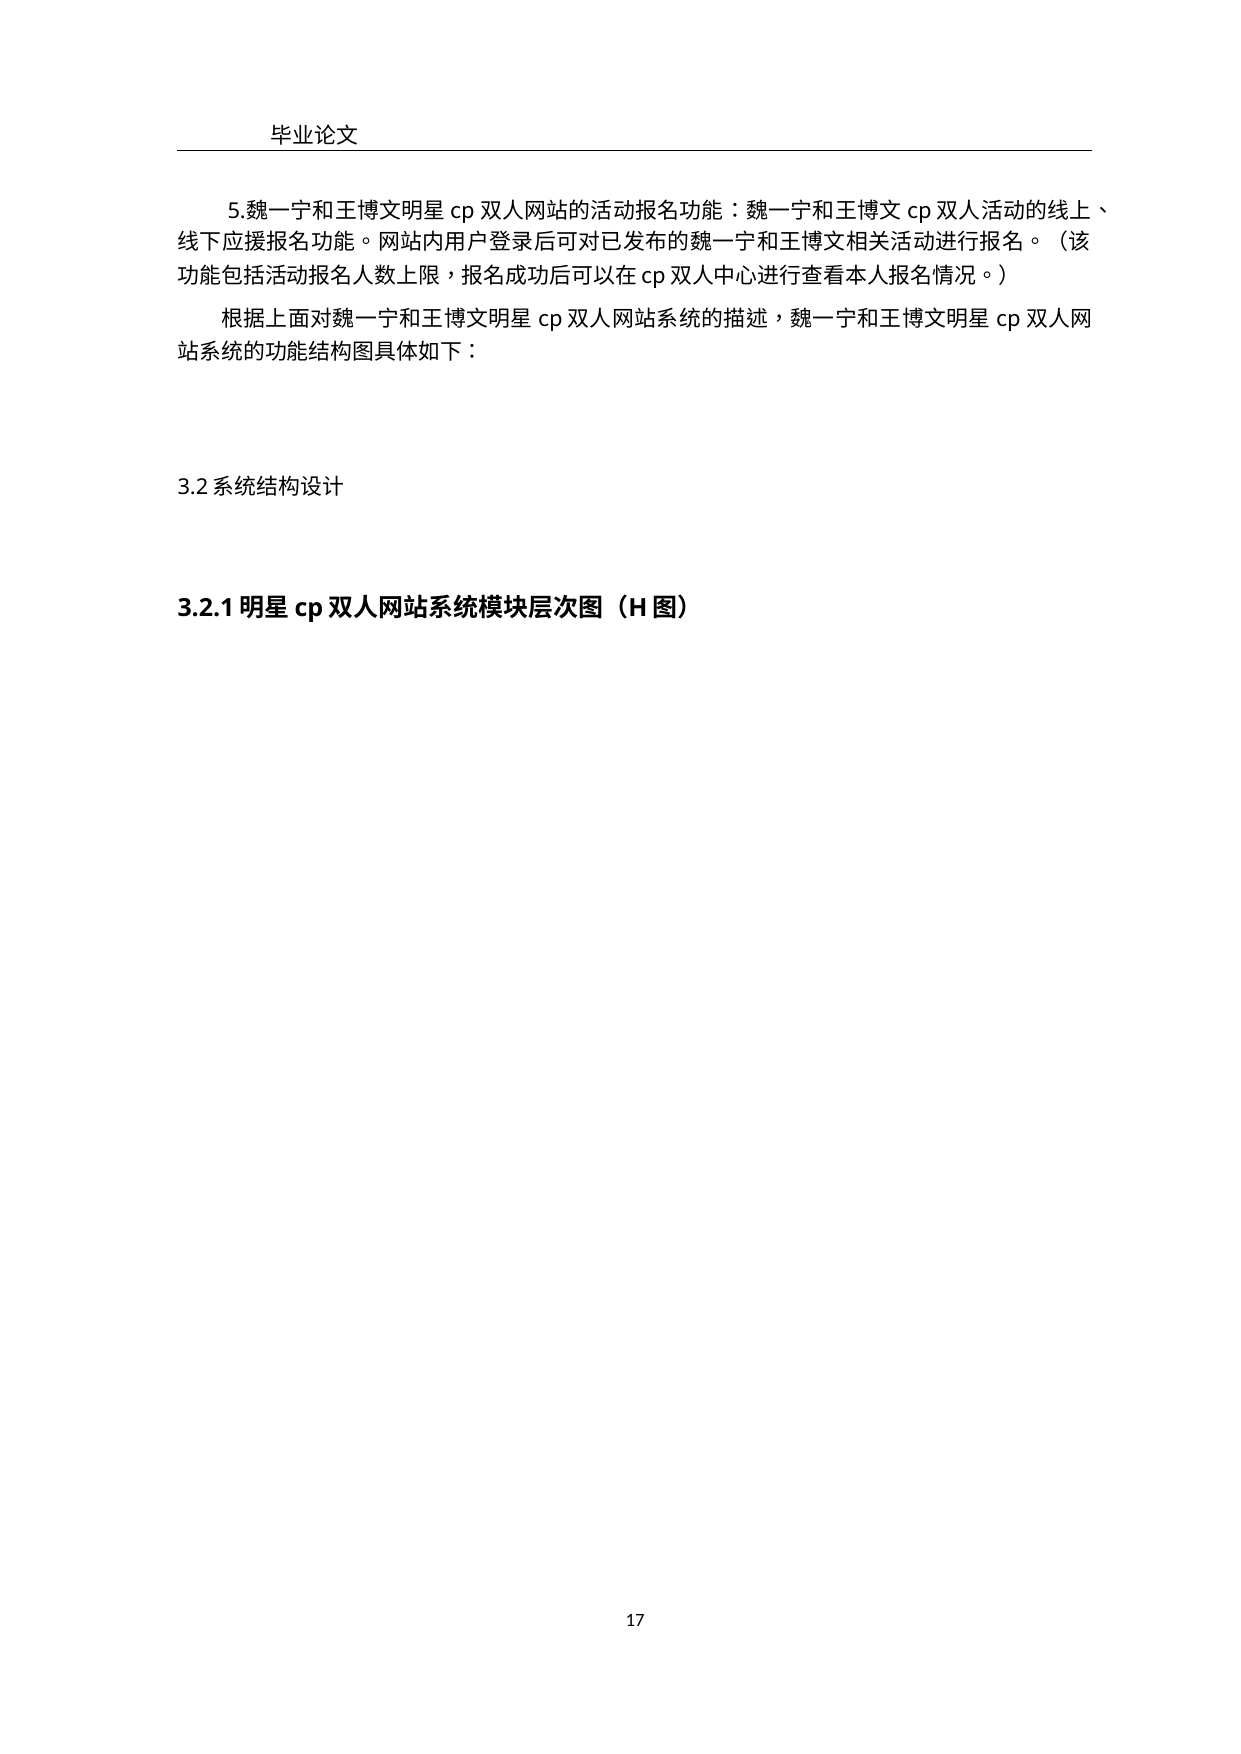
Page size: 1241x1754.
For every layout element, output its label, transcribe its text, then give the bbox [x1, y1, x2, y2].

text 根据上面对魏一宁和王博文明星cp双人网站系统的描述，魏一宁和王博文明星cp双人网站系统的功能结构图具体如下： [177, 301, 1092, 366]
subtitle 3.2.1明星cp双人网站系统模块层次图（H图） [177, 573, 1092, 638]
subtitle 3.2系统结构设计 [177, 468, 1092, 501]
text 5.魏一宁和王博文明星cp双人网站的活动报名功能：魏一宁和王博文cp双人活动的线上、线下应援报名功能。网站内用户登录后可对已发布的魏一宁和王博文相关活动进行报名。（该功能包括活动报名人数上限，报名成功后可以在cp双人中心进行查看本人报名情况。） [177, 193, 1092, 290]
